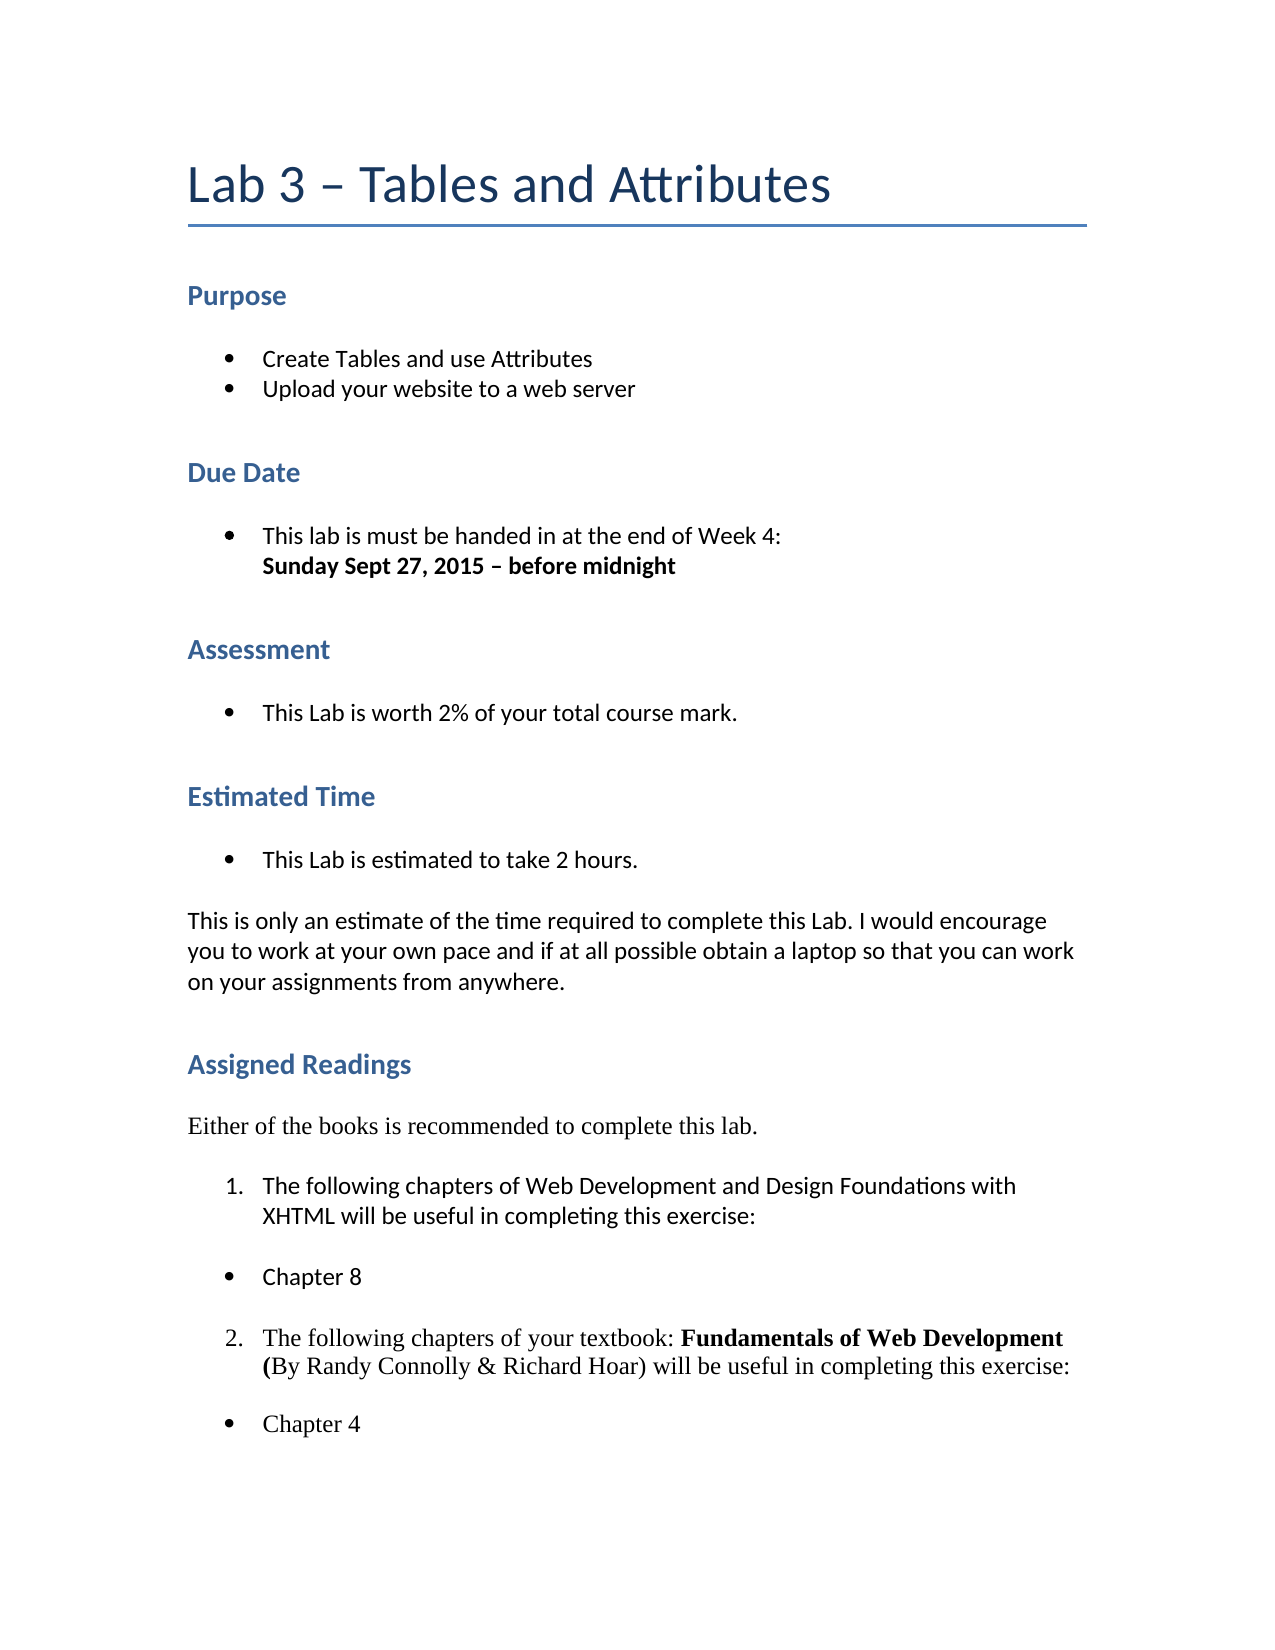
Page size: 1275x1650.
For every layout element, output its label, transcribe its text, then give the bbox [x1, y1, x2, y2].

list This Lab is estimated to take 2 hours. [225, 844, 1087, 874]
list Create Tables and use Attributes [225, 343, 1087, 373]
list The following chapters of your textbook: Fundamentals of Web Development (By Randy Connolly & Richard Hoar) will be useful in completing this exercise: [225, 1323, 1087, 1380]
title Lab 3 – Tables and Attributes [187, 150, 1087, 227]
subtitle Due Date [187, 454, 1087, 489]
text This is only an estimate of the time required to complete this Lab. I would encourage you to work at your own pace and if at all possible obtain a laptop so that you can work on your assignments from anywhere. [187, 905, 1087, 996]
list Sunday Sept 27, 2015 – before midnight [262, 550, 1087, 581]
list Chapter 8 [225, 1262, 1087, 1292]
subtitle Purpose [187, 277, 1087, 312]
list This lab is must be handed in at the end of Week 4: [225, 520, 1087, 550]
list The following chapters of Web Development and Design Foundations with XHTML will be useful in completing this exercise: [225, 1170, 1087, 1231]
list Chapter 4 [225, 1409, 1087, 1438]
text Either of the books is recommended to complete this lab. [187, 1111, 1087, 1139]
subtitle Assessment [187, 631, 1087, 667]
subtitle Estimated Time [187, 778, 1087, 813]
list Upload your website to a web server [225, 373, 1087, 404]
list This Lab is worth 2% of your total course mark. [225, 697, 1087, 728]
subtitle Assigned Readings [187, 1046, 1087, 1082]
